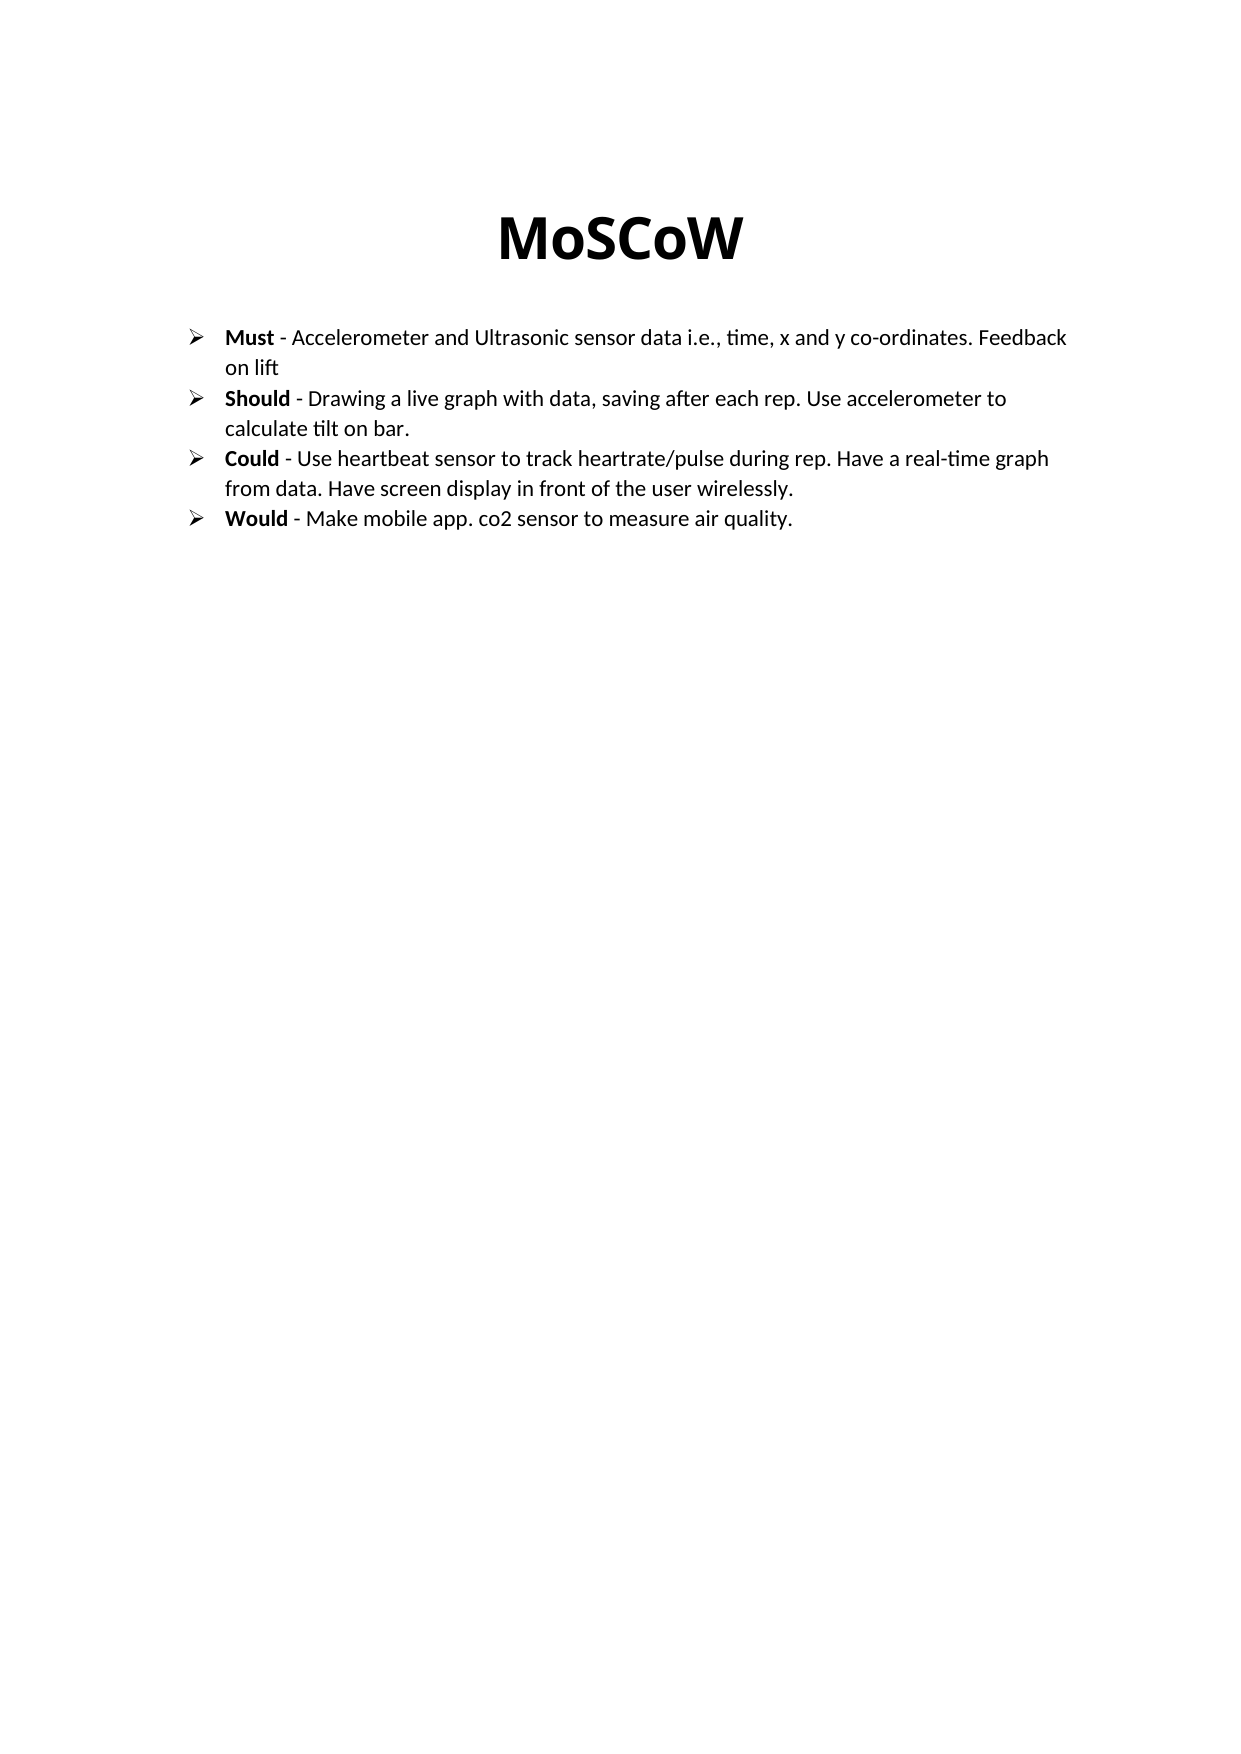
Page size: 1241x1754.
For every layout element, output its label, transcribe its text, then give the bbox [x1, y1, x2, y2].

list Should - Drawing a live graph with data, saving after each rep. Use accelerometer to calculate tilt on bar. [187, 384, 1090, 442]
list Would - Make mobile app. co2 sensor to measure air quality. [187, 504, 1090, 532]
list Could - Use heartbeat sensor to track heartrate/pulse during rep. Have a real-time graph from data. Have screen display in front of the user wirelessly. [187, 444, 1090, 502]
list Must - Accelerometer and Ultrasonic sensor data i.e., time, x and y co-ordinates. Feedback on lift [187, 323, 1090, 381]
title MoSCoW [150, 197, 1090, 276]
